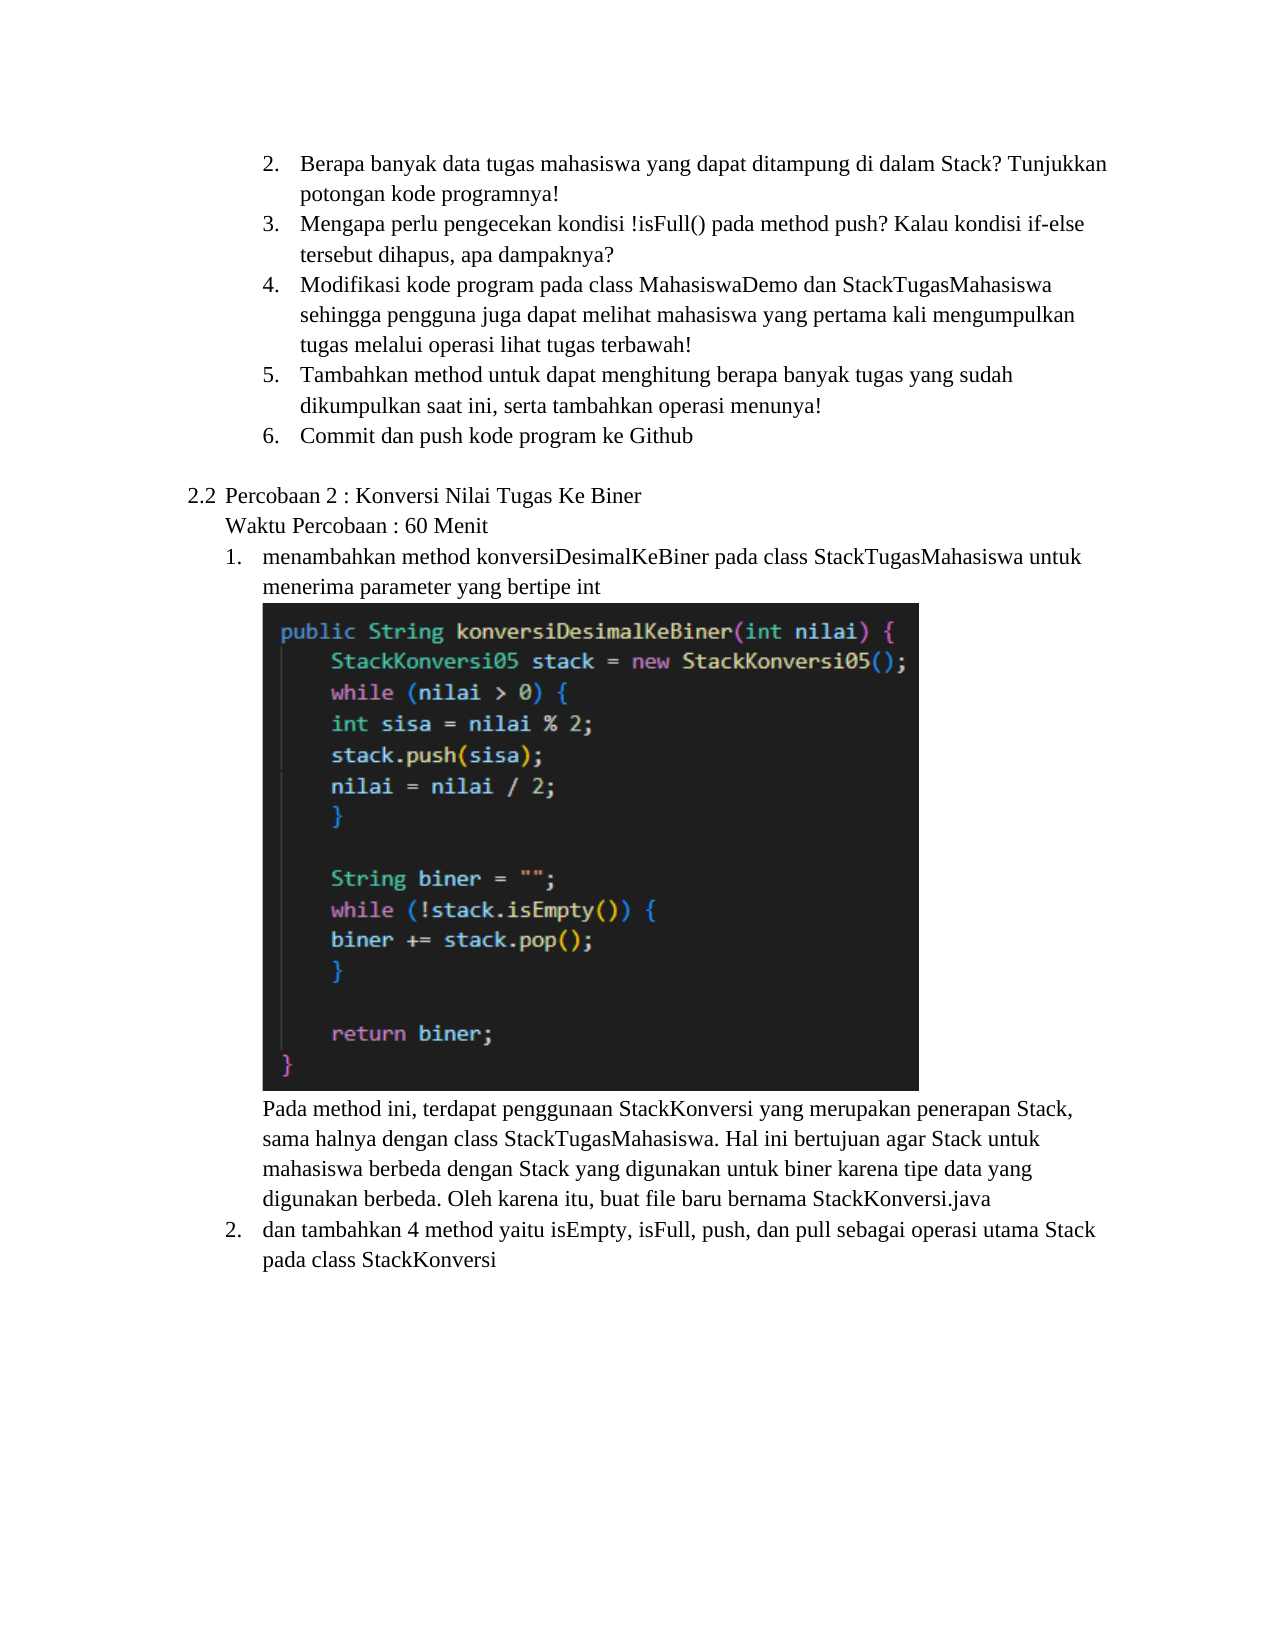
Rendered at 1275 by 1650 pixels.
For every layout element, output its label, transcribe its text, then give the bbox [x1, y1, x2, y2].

list menambahkan method konversiDesimalKeBiner pada class StackTugasMahasiswa untuk [225, 543, 1125, 569]
list Tambahkan method untuk dapat menghitung berapa banyak tugas yang sudah dikumpulkan saat ini, serta tambahkan operasi menunya! [262, 361, 1125, 418]
list Waktu Percobaan : 60 Menit [225, 512, 1125, 539]
list Mengapa perlu pengecekan kondisi !isFull() pada method push? Kalau kondisi if-else tersebut dihapus, apa dampaknya? [262, 210, 1125, 267]
list dan tambahkan 4 method yaitu isEmpty, isFull, push, dan pull sebagai operasi utama Stack pada class StackKonversi [225, 1216, 1125, 1272]
list Berapa banyak data tugas mahasiswa yang dapat ditampung di dalam Stack? Tunjukkan potongan kode programnya! [262, 150, 1125, 207]
picture [262, 603, 919, 1091]
list menerima parameter yang bertipe int [262, 573, 1125, 599]
list Pada method ini, terdapat penggunaan StackKonversi yang merupakan penerapan Stack, sama halnya dengan class StackTugasMahasiswa. Hal ini bertujuan agar Stack untuk mahasiswa berbeda dengan Stack yang digunakan untuk biner karena tipe data yang digunakan berbeda. Oleh karena itu, buat file baru bernama StackKonversi.java [262, 1095, 1125, 1212]
list Commit dan push kode program ke Github [262, 422, 1125, 448]
list Modifikasi kode program pada class MahasiswaDemo dan StackTugasMahasiswa sehingga pengguna juga dapat melihat mahasiswa yang pertama kali mengumpulkan tugas melalui operasi lihat tugas terbawah! [262, 271, 1125, 358]
list Percobaan 2 : Konversi Nilai Tugas Ke Biner [187, 482, 1125, 509]
